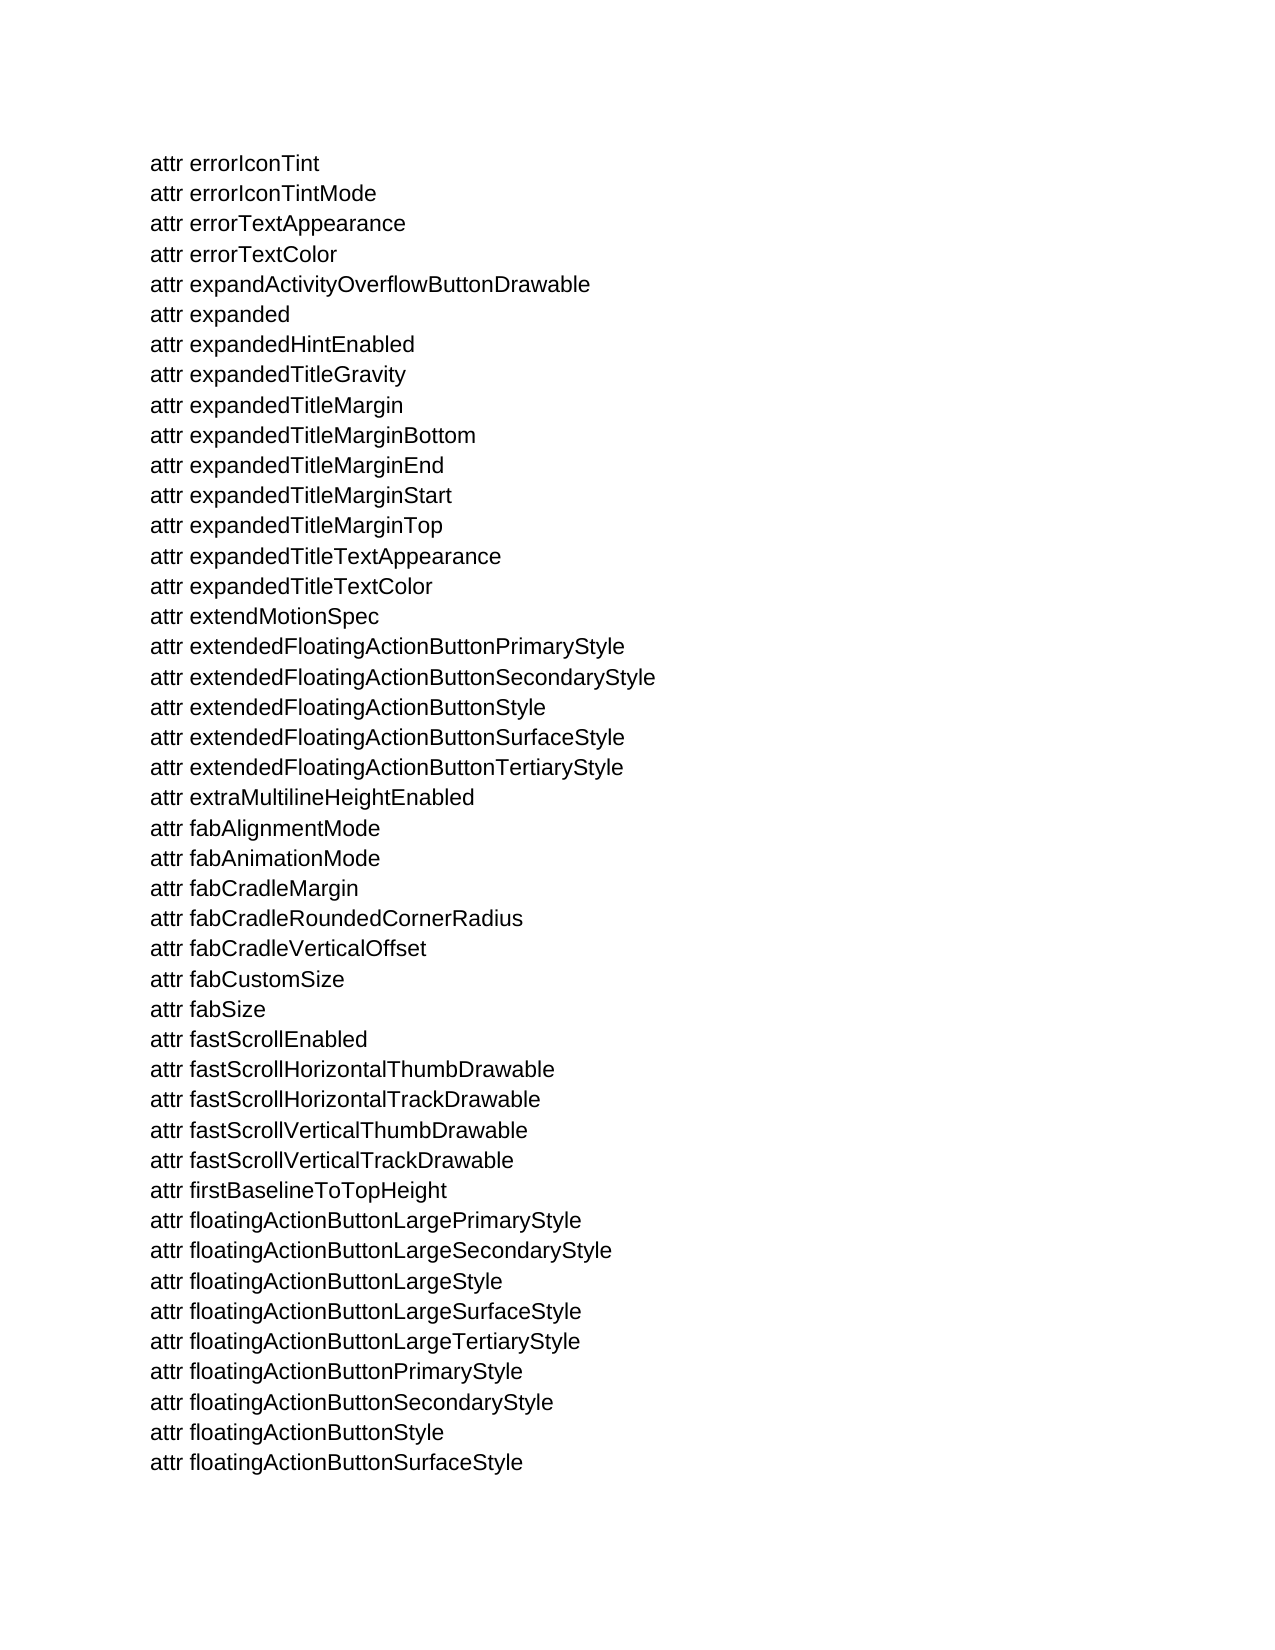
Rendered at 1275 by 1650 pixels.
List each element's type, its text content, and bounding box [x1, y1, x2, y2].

text attr floatingActionButtonLargeSurfaceStyle [150, 1298, 1125, 1324]
text attr floatingActionButtonSecondaryStyle [150, 1388, 1125, 1415]
text attr expandedTitleTextColor [150, 573, 1125, 599]
text attr extendedFloatingActionButtonStyle [150, 694, 1125, 720]
text attr floatingActionButtonStyle [150, 1419, 1125, 1445]
text attr floatingActionButtonLargeTertiaryStyle [150, 1328, 1125, 1354]
text attr errorIconTint [150, 150, 1125, 176]
text attr fastScrollHorizontalTrackDrawable [150, 1086, 1125, 1113]
text attr errorTextAppearance [150, 210, 1125, 237]
text attr fabCustomSize [150, 966, 1125, 992]
text attr firstBaselineToTopHeight [150, 1177, 1125, 1203]
text attr extendedFloatingActionButtonTertiaryStyle [150, 754, 1125, 781]
text attr expandedTitleMarginTop [150, 512, 1125, 539]
text attr fabCradleMargin [150, 875, 1125, 901]
text attr fabCradleVerticalOffset [150, 935, 1125, 962]
text attr extendMotionSpec [150, 603, 1125, 629]
text attr expandedTitleMarginEnd [150, 452, 1125, 478]
text attr fastScrollHorizontalThumbDrawable [150, 1056, 1125, 1083]
text attr expandedTitleGravity [150, 361, 1125, 388]
text attr expandedHintEnabled [150, 331, 1125, 358]
text attr errorTextColor [150, 241, 1125, 267]
text attr fabAlignmentMode [150, 814, 1125, 841]
text attr extendedFloatingActionButtonPrimaryStyle [150, 633, 1125, 660]
text attr expanded [150, 301, 1125, 327]
text attr fabAnimationMode [150, 845, 1125, 871]
text attr expandedTitleMargin [150, 392, 1125, 418]
text attr fastScrollVerticalThumbDrawable [150, 1117, 1125, 1143]
text attr expandActivityOverflowButtonDrawable [150, 271, 1125, 297]
text attr expandedTitleMarginStart [150, 482, 1125, 509]
text attr floatingActionButtonSurfaceStyle [150, 1449, 1125, 1475]
text attr fastScrollEnabled [150, 1026, 1125, 1052]
text attr extraMultilineHeightEnabled [150, 784, 1125, 811]
text attr fabCradleRoundedCornerRadius [150, 905, 1125, 932]
text attr fabSize [150, 996, 1125, 1022]
text attr floatingActionButtonPrimaryStyle [150, 1358, 1125, 1385]
text attr fastScrollVerticalTrackDrawable [150, 1147, 1125, 1173]
text attr floatingActionButtonLargePrimaryStyle [150, 1207, 1125, 1234]
text attr expandedTitleTextAppearance [150, 543, 1125, 569]
text attr errorIconTintMode [150, 180, 1125, 207]
text attr expandedTitleMarginBottom [150, 422, 1125, 448]
text attr floatingActionButtonLargeSecondaryStyle [150, 1237, 1125, 1264]
text attr extendedFloatingActionButtonSurfaceStyle [150, 724, 1125, 750]
text attr floatingActionButtonLargeStyle [150, 1268, 1125, 1294]
text attr extendedFloatingActionButtonSecondaryStyle [150, 663, 1125, 690]
